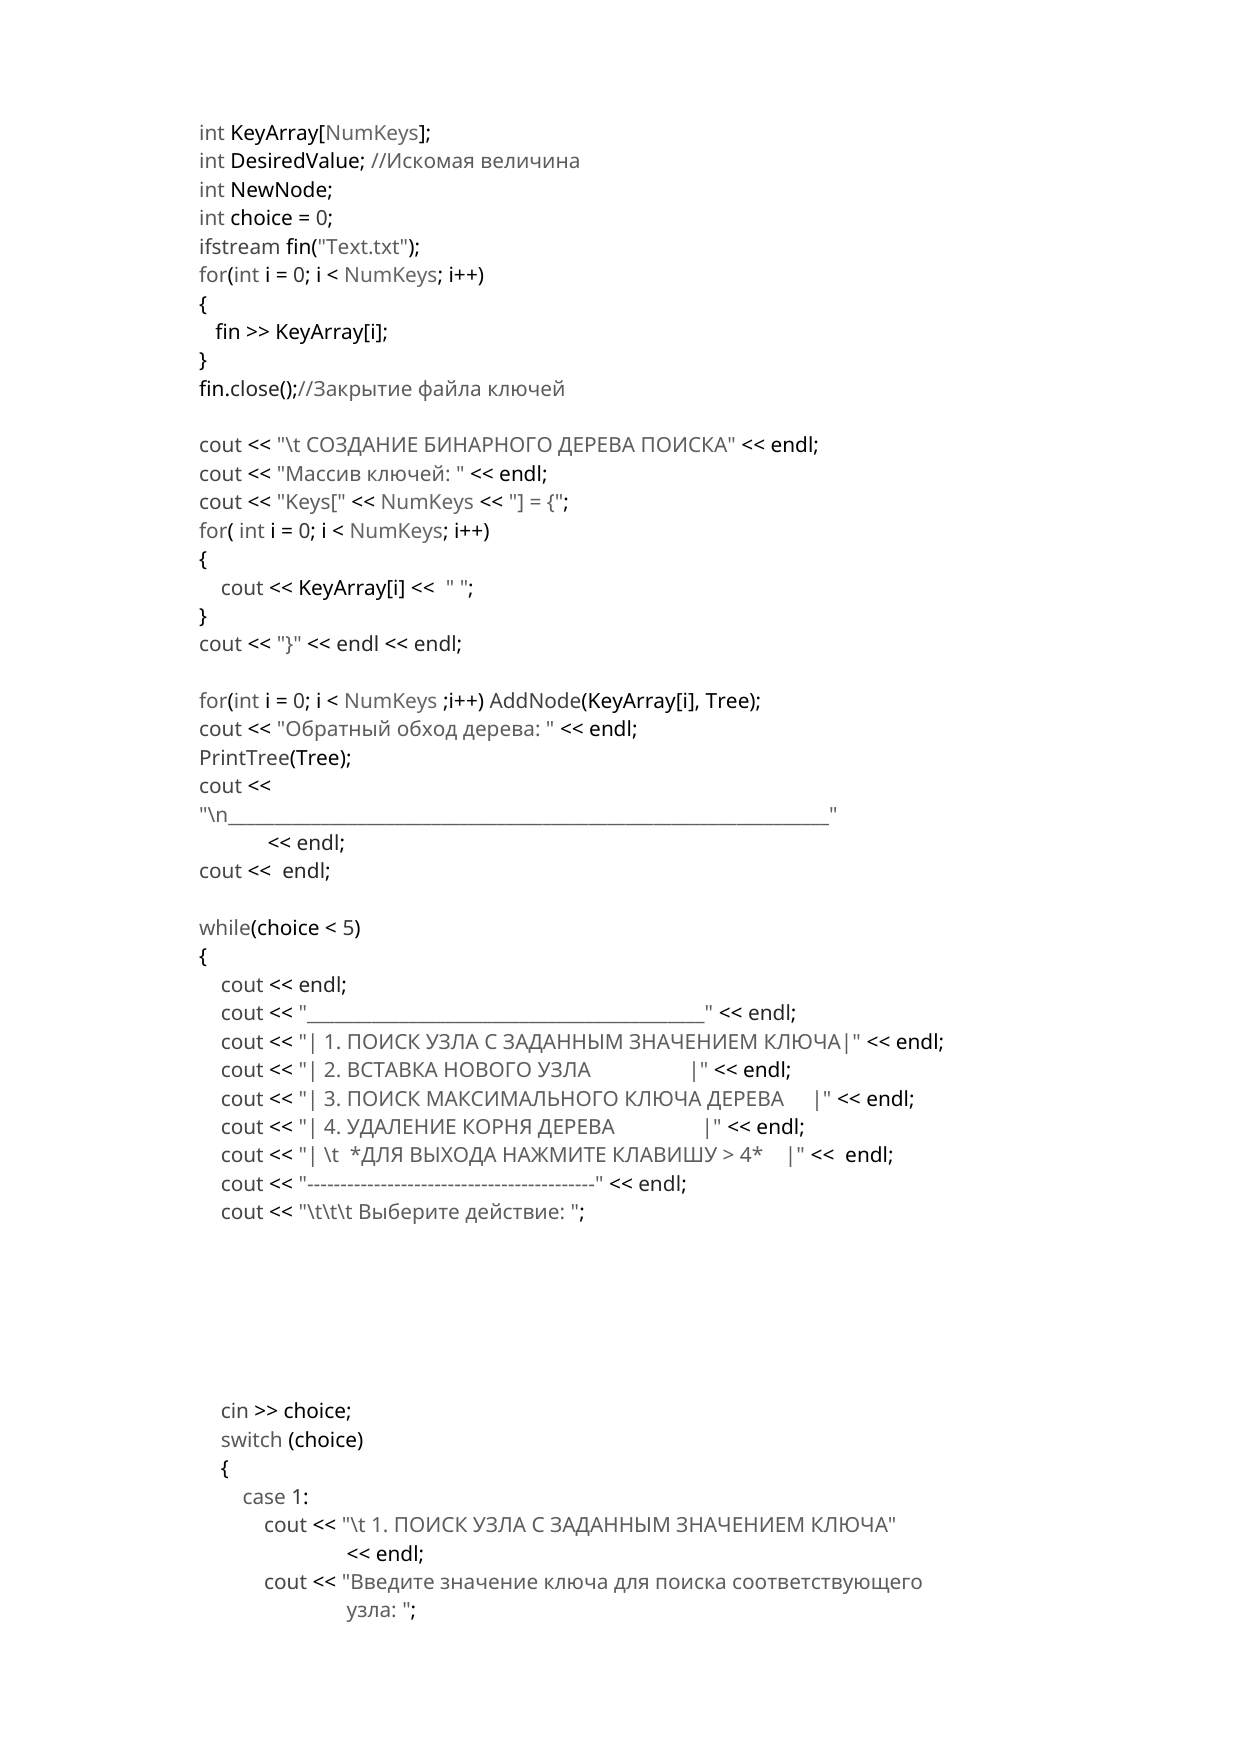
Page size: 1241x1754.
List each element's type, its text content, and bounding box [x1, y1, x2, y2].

text { [177, 289, 1152, 317]
text << endl; [177, 1539, 1152, 1567]
text { [177, 942, 1152, 970]
text } [177, 346, 1152, 374]
text cout << "| \t *ДЛЯ ВЫХОДА НАЖМИТЕ КЛАВИШУ > 4* |" << endl; [177, 1141, 1152, 1169]
text cout << endl; [177, 970, 1152, 998]
text cout << "Keys[" << NumKeys << "] = {"; [177, 487, 1152, 516]
text int DesiredValue; //Искомая величина [177, 147, 1152, 175]
text ifstream fin("Text.txt"); [177, 232, 1152, 260]
text { [177, 544, 1152, 573]
text for( int i = 0; i < NumKeys; i++) [177, 516, 1152, 544]
text cout << "___________________________________________" << endl; [177, 998, 1152, 1027]
text cout << "Обратный обход дерева: " << endl; [177, 714, 1152, 743]
text << endl; [177, 828, 1152, 857]
text cout << "| 1. ПОИСК УЗЛА С ЗАДАННЫМ ЗНАЧЕНИЕМ КЛЮЧА|" << endl; [177, 1027, 1152, 1055]
text cout << "Массив ключей: " << endl; [177, 459, 1152, 487]
text while(choice < 5) [177, 913, 1152, 942]
text switch (choice) [177, 1425, 1152, 1453]
text cout << "\t 1. ПОИСК УЗЛА С ЗАДАННЫМ ЗНАЧЕНИЕМ КЛЮЧА" [177, 1510, 1152, 1539]
text cout << KeyArray[i] << " "; [177, 573, 1152, 601]
text cout << "| 3. ПОИСК МАКСИМАЛЬНОГО КЛЮЧА ДЕРЕВА |" << endl; [177, 1084, 1152, 1112]
text PrintTree(Tree); [177, 743, 1152, 771]
text fin >> KeyArray[i]; [177, 317, 1152, 346]
text for(int i = 0; i < NumKeys ;i++) AddNode(KeyArray[i], Tree); [177, 686, 1152, 714]
text cout << [177, 771, 1152, 800]
text int NewNode; [177, 175, 1152, 203]
text cout << "Введите значение ключа для поиска соответствующего [177, 1567, 1152, 1596]
text cout << "-------------------------------------------" << endl; [177, 1169, 1152, 1197]
text int KeyArray[NumKeys]; [177, 118, 1152, 147]
text cout << "| 2. ВСТАВКА НОВОГО УЗЛА |" << endl; [177, 1055, 1152, 1084]
text cout << "\t\t\t Выберите действие: "; [177, 1197, 1152, 1226]
text case 1: [177, 1482, 1152, 1510]
text cin >> choice; [177, 1397, 1152, 1425]
text узла: "; [177, 1596, 1152, 1624]
text cout << endl; [177, 857, 1152, 885]
text for(int i = 0; i < NumKeys; i++) [177, 260, 1152, 289]
text { [177, 1453, 1152, 1482]
text cout << "| 4. УДАЛЕНИЕ КОРНЯ ДЕРЕВА |" << endl; [177, 1112, 1152, 1141]
text cout << "\t СОЗДАНИЕ БИНАРНОГО ДЕРЕВА ПОИСКА" << endl; [177, 431, 1152, 459]
text cout << "}" << endl << endl; [177, 629, 1152, 658]
text "\n_________________________________________________________________" [177, 800, 1152, 828]
text fin.close();//Закрытие файла ключей [177, 374, 1152, 402]
text } [177, 601, 1152, 629]
text int choice = 0; [177, 203, 1152, 232]
